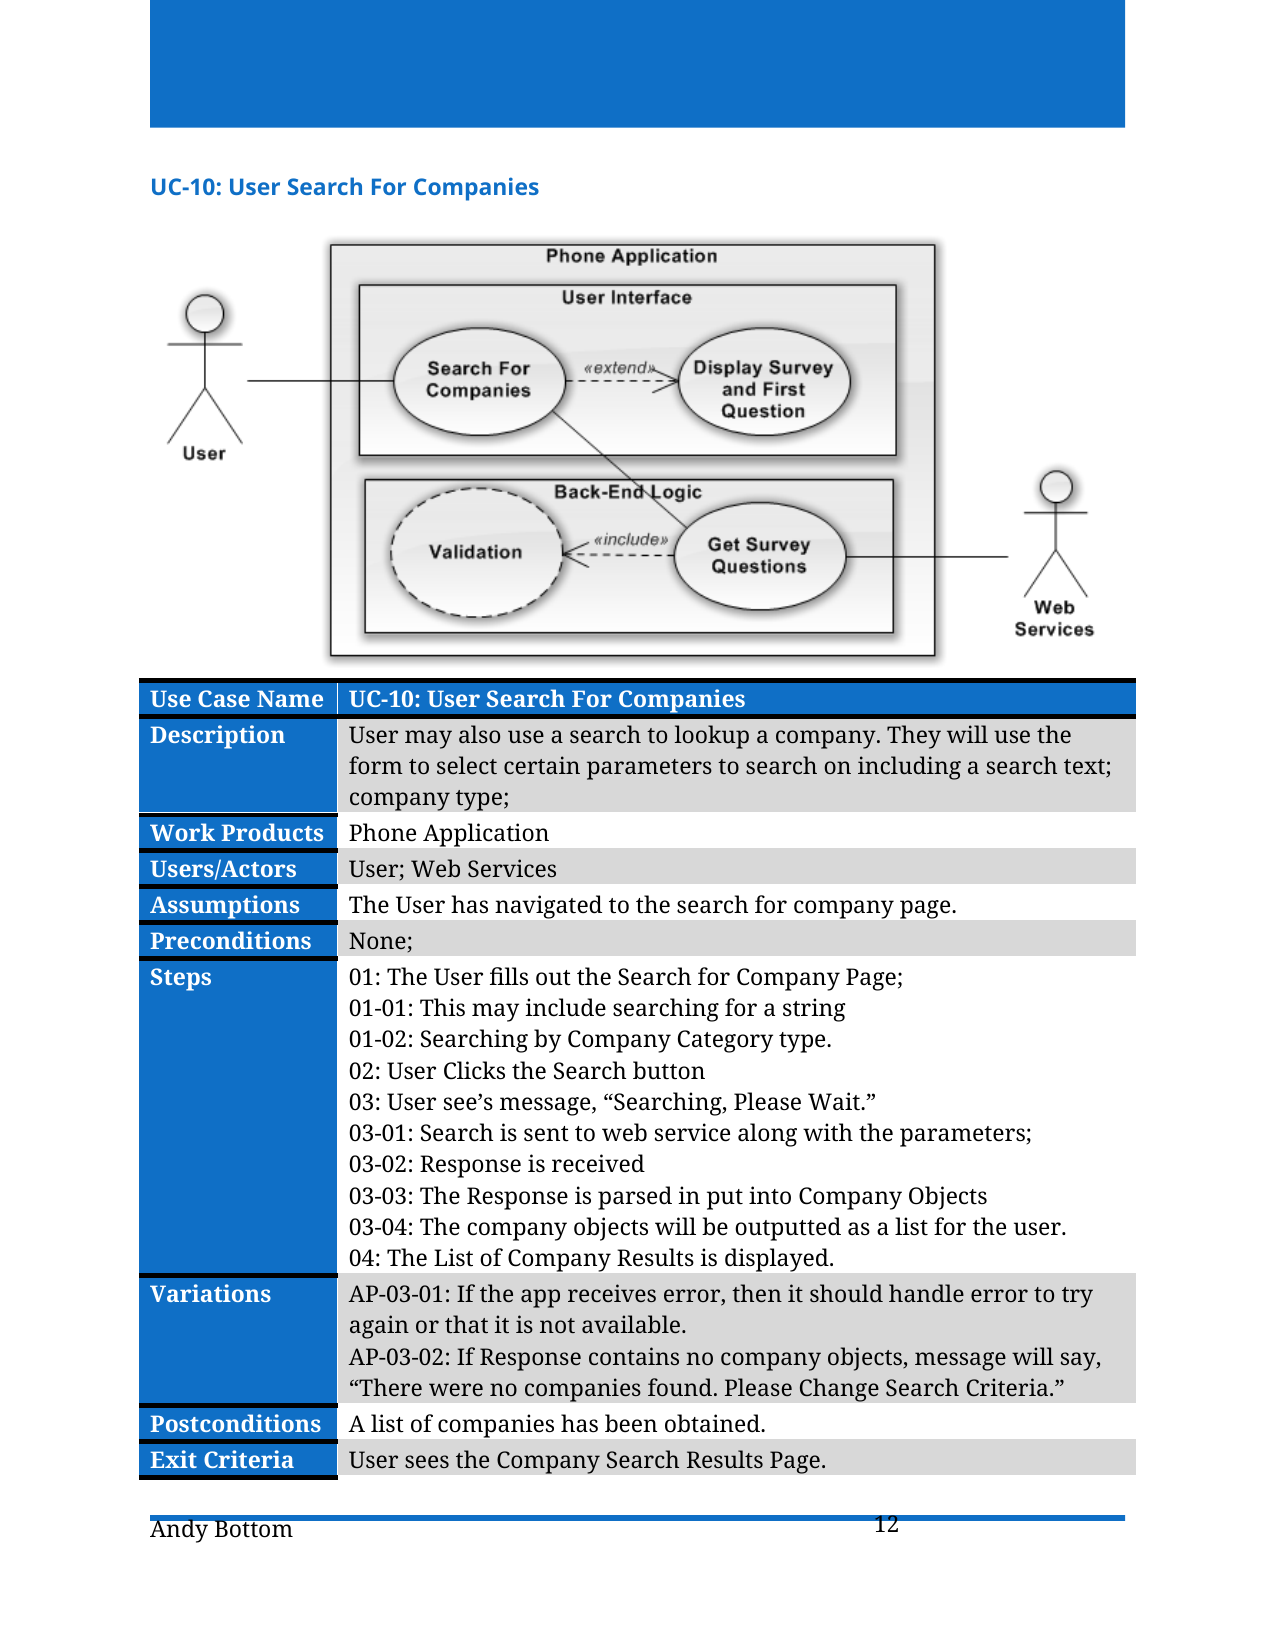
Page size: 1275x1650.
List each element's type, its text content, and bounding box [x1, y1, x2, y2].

table_cell 01: The User fills out the Search for Company Page; 01-01: This may include searching for a string 01-02: Searching by Company Category type. 02: User Clicks the Search button 03: User see’s message, “Searching, Please Wait.” 03-01: Search is sent to web service along with the parameters; 03-02: Response is received 03-03: The Response is parsed in put into Company Objects 03-04: The company objects will be outputted as a list for the user. 04: The List of Company Results is displayed. [338, 956, 1136, 1273]
table_cell Users/Actors [139, 853, 337, 884]
table_cell User may also use a search to lookup a company. They will use the form to select certain parameters to search on including a search text; company type; [338, 719, 1136, 812]
table_cell User sees the Company Search Results Page. [338, 1439, 1136, 1475]
subtitle UC-10: User Search For Companies [150, 171, 1125, 202]
table_cell Work Products [139, 817, 337, 848]
table_cell User; Web Services [338, 848, 1136, 884]
table_header Use Case Name [139, 683, 337, 714]
table_cell A list of companies has been obtained. [338, 1403, 1136, 1439]
table_cell Preconditions [139, 925, 337, 956]
table_cell Description [139, 719, 337, 812]
table_cell None; [338, 920, 1136, 956]
table_header UC-10: User Search For Companies [338, 683, 1136, 714]
table_cell Assumptions [139, 889, 337, 920]
table_cell Steps [139, 961, 337, 1273]
table_cell Exit Criteria [139, 1444, 337, 1475]
table_cell Phone Application [338, 813, 1136, 848]
table_cell Postconditions [139, 1408, 337, 1439]
table_cell The User has navigated to the search for company page. [338, 884, 1136, 920]
table_cell Variations [139, 1278, 337, 1403]
picture [150, 233, 1125, 678]
table_cell AP-03-01: If the app receives error, then it should handle error to try again or that it is not available. AP-03-02: If Response contains no company objects, message will say, “There were no companies found. Please Change Search Criteria.” [338, 1273, 1136, 1403]
